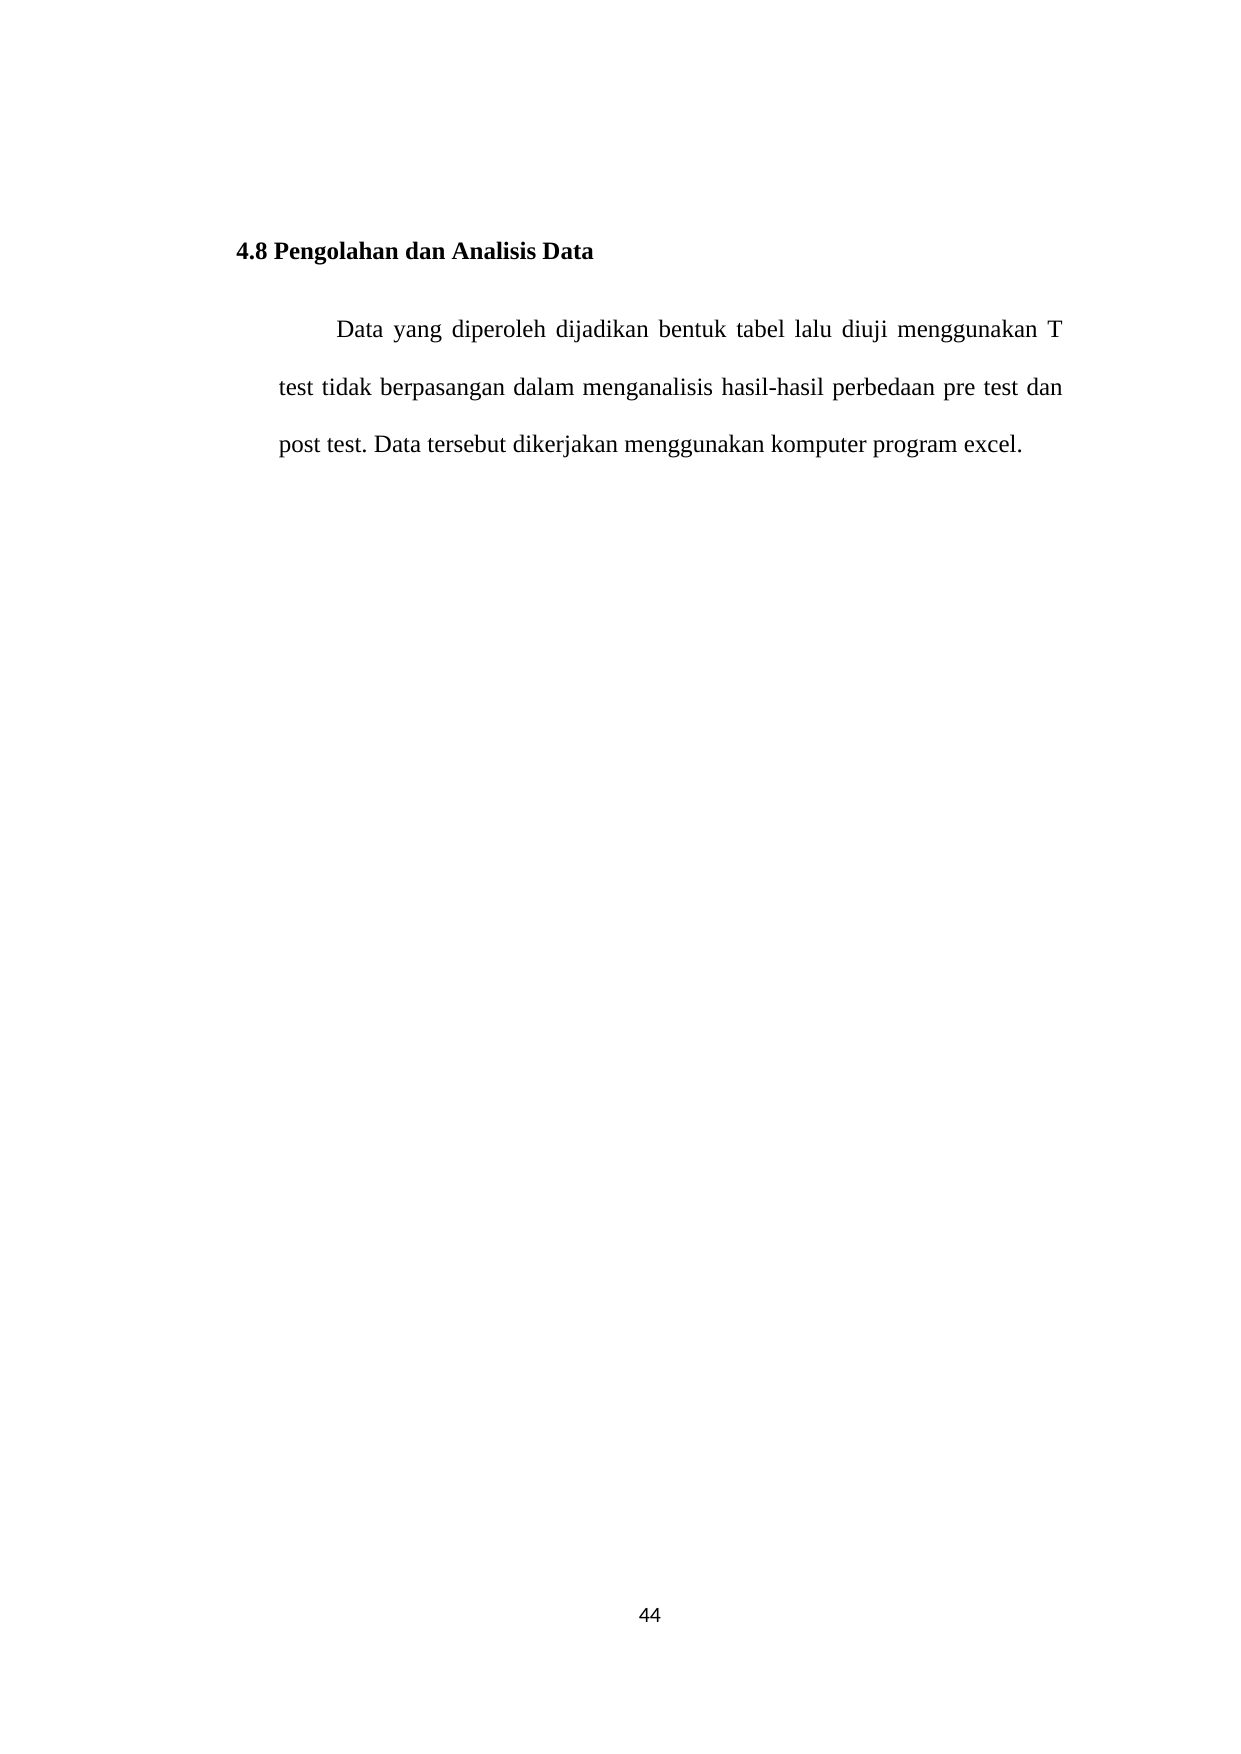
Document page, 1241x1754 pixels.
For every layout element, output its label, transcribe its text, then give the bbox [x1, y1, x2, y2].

text Data yang diperoleh dijadikan bentuk tabel lalu diuji menggunakan T test tidak berpasangan dalam menganalisis hasil-hasil perbedaan pre test dan post test. Data tersebut dikerjakan menggunakan komputer program excel. [279, 314, 1063, 458]
subtitle 4.8 Pengolahan dan Analisis Data [236, 236, 1063, 265]
